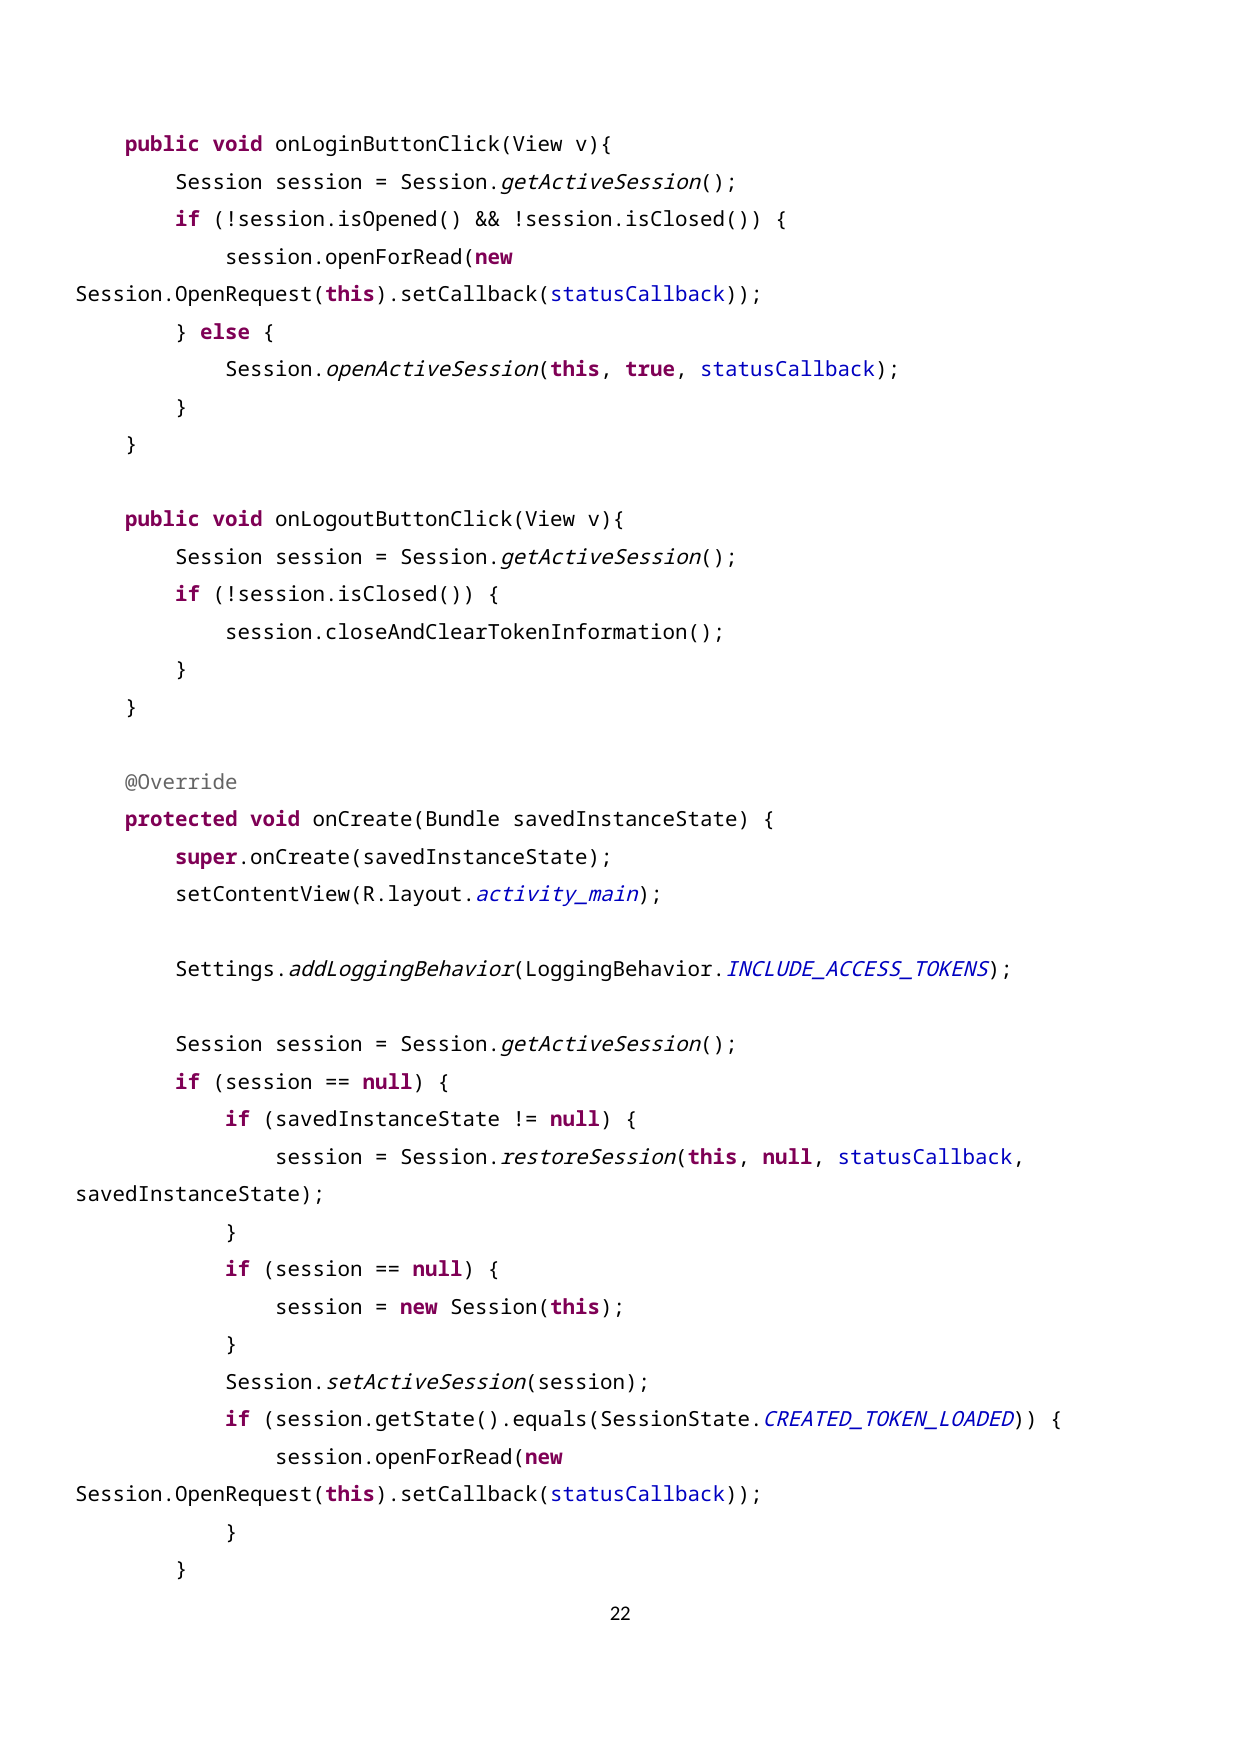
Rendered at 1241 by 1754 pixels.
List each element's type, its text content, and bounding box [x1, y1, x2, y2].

text if (session == null) { [75, 1250, 1165, 1287]
text session.openForRead(new Session.OpenRequest(this).setCallback(statusCallback)); [75, 1437, 1165, 1512]
text if (session == null) { [75, 1062, 1165, 1100]
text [75, 162, 1165, 200]
text } [75, 650, 1165, 687]
text if (savedInstanceState != null) { [75, 1100, 1165, 1137]
text session.closeAndClearTokenInformation(); [75, 612, 1165, 650]
text protected void onCreate(Bundle savedInstanceState) { [75, 800, 1165, 837]
text setContentView(R.layout.activity_main); [75, 875, 1165, 912]
text } [75, 425, 1165, 462]
text } [75, 1512, 1165, 1550]
text session = Session.restoreSession(this, null, statusCallback, savedInstanceState); [75, 1137, 1165, 1212]
text if (!session.isOpened() && !session.isClosed()) { [75, 200, 1165, 237]
text Session.setActiveSession(session); [75, 1362, 1165, 1400]
text super.onCreate(savedInstanceState); [75, 837, 1165, 875]
text } else { [75, 312, 1165, 350]
text } [75, 1325, 1165, 1362]
text Session session = Session.getActiveSession(); [75, 1025, 1165, 1062]
text } [75, 1550, 1165, 1587]
text public void onLoginButtonClick(View v){ [75, 125, 1165, 162]
text @Override [75, 762, 1165, 800]
text session = new Session(this); [75, 1287, 1165, 1325]
text if (session.getState().equals(SessionState.CREATED_TOKEN_LOADED)) { [75, 1400, 1165, 1437]
text if (!session.isClosed()) { [75, 575, 1165, 612]
text } [75, 1212, 1165, 1250]
text } [75, 387, 1165, 425]
text Session.openActiveSession(this, true, statusCallback); [75, 350, 1165, 387]
text public void onLogoutButtonClick(View v){ [75, 500, 1165, 537]
text Session session = Session.getActiveSession(); [75, 537, 1165, 575]
text } [75, 687, 1165, 725]
text Settings.addLoggingBehavior(LoggingBehavior.INCLUDE_ACCESS_TOKENS); [75, 950, 1165, 987]
text session.openForRead(new Session.OpenRequest(this).setCallback(statusCallback)); [75, 237, 1165, 312]
